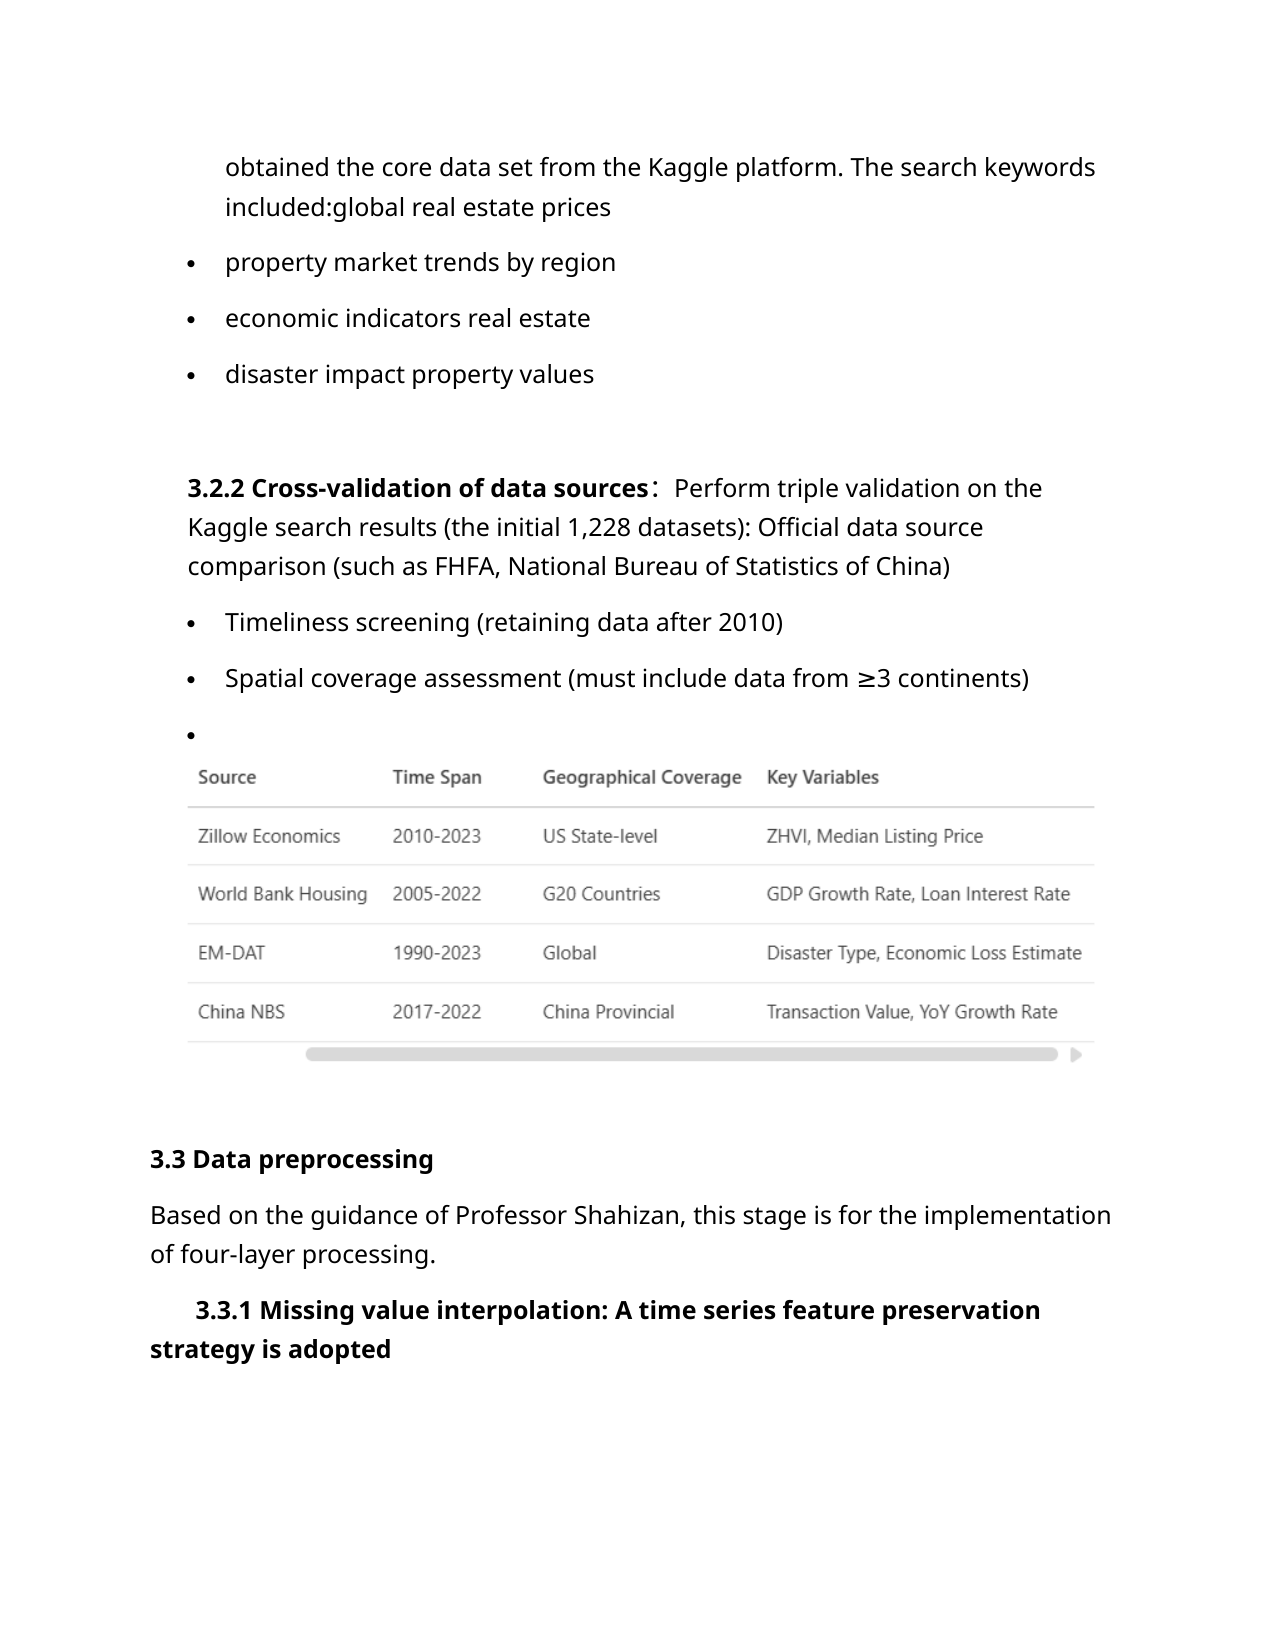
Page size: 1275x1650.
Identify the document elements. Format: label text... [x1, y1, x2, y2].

list Timeliness screening (retaining data after 2010) [187, 605, 1125, 639]
text 3.3 Data preprocessing [150, 1142, 1125, 1176]
list Spatial coverage assessment (must include data from ≥3 continents) [187, 661, 1125, 694]
list property market trends by region [187, 245, 1125, 279]
picture [187, 755, 1117, 1065]
text Based on the guidance of Professor Shahizan, this stage is for the implementation of four-layer processing. [150, 1198, 1125, 1271]
list disaster impact property values [187, 357, 1125, 391]
text 3.2.2 Cross-validation of data sources：Perform triple validation on the Kaggle search results (the initial 1,228 datasets): Official data source comparison (such as FHFA, National Bureau of Statistics of China) [187, 468, 1125, 583]
text 3.3.1 Missing value interpolation: A time series feature preservation strategy is adopted [150, 1293, 1125, 1366]
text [225, 150, 1125, 223]
list economic indicators real estate [187, 301, 1125, 335]
